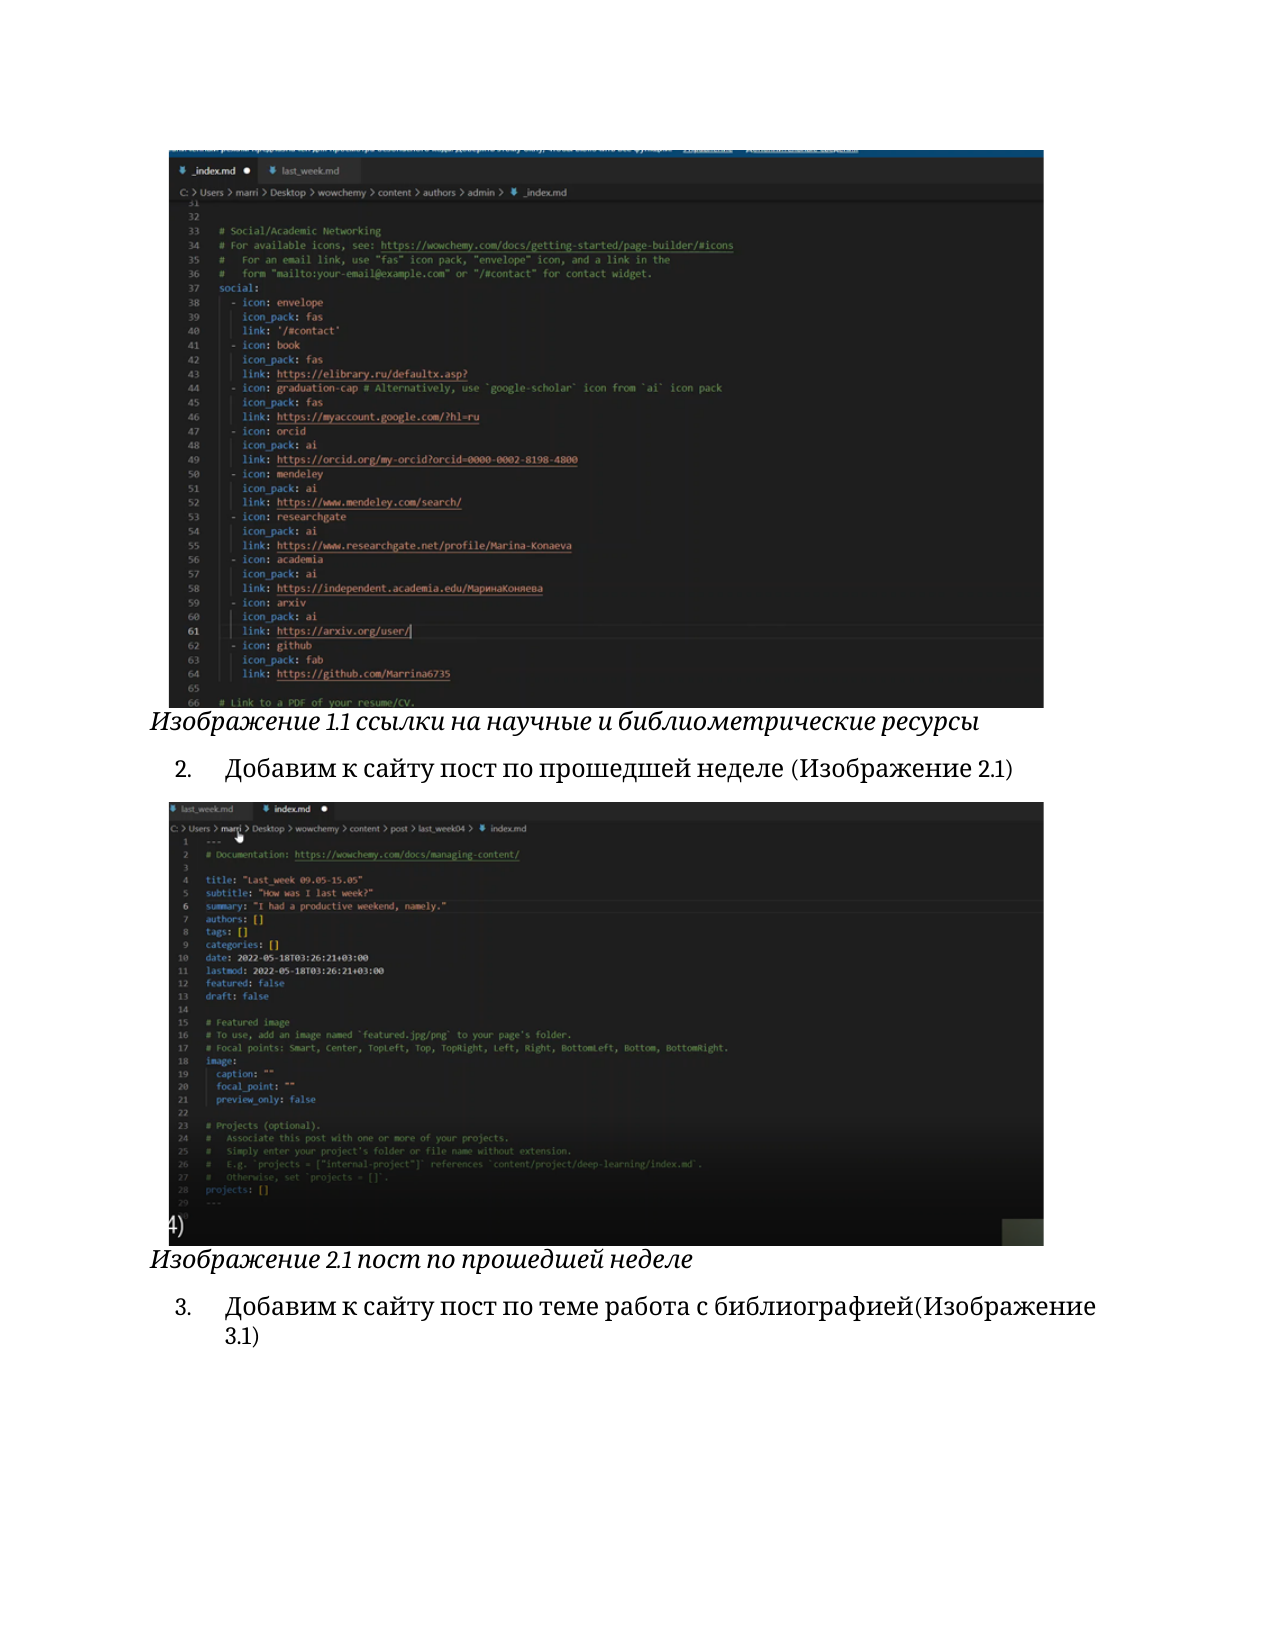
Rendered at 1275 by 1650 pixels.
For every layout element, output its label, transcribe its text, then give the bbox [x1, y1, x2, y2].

list Добавим к сайту пост по прошедшей неделе (Изображение 2.1) [175, 755, 1125, 784]
picture [168, 802, 1044, 1246]
picture [168, 150, 1044, 708]
list Добавим к сайту пост по теме работа с библиографией(Изображение 3.1) [175, 1293, 1125, 1351]
